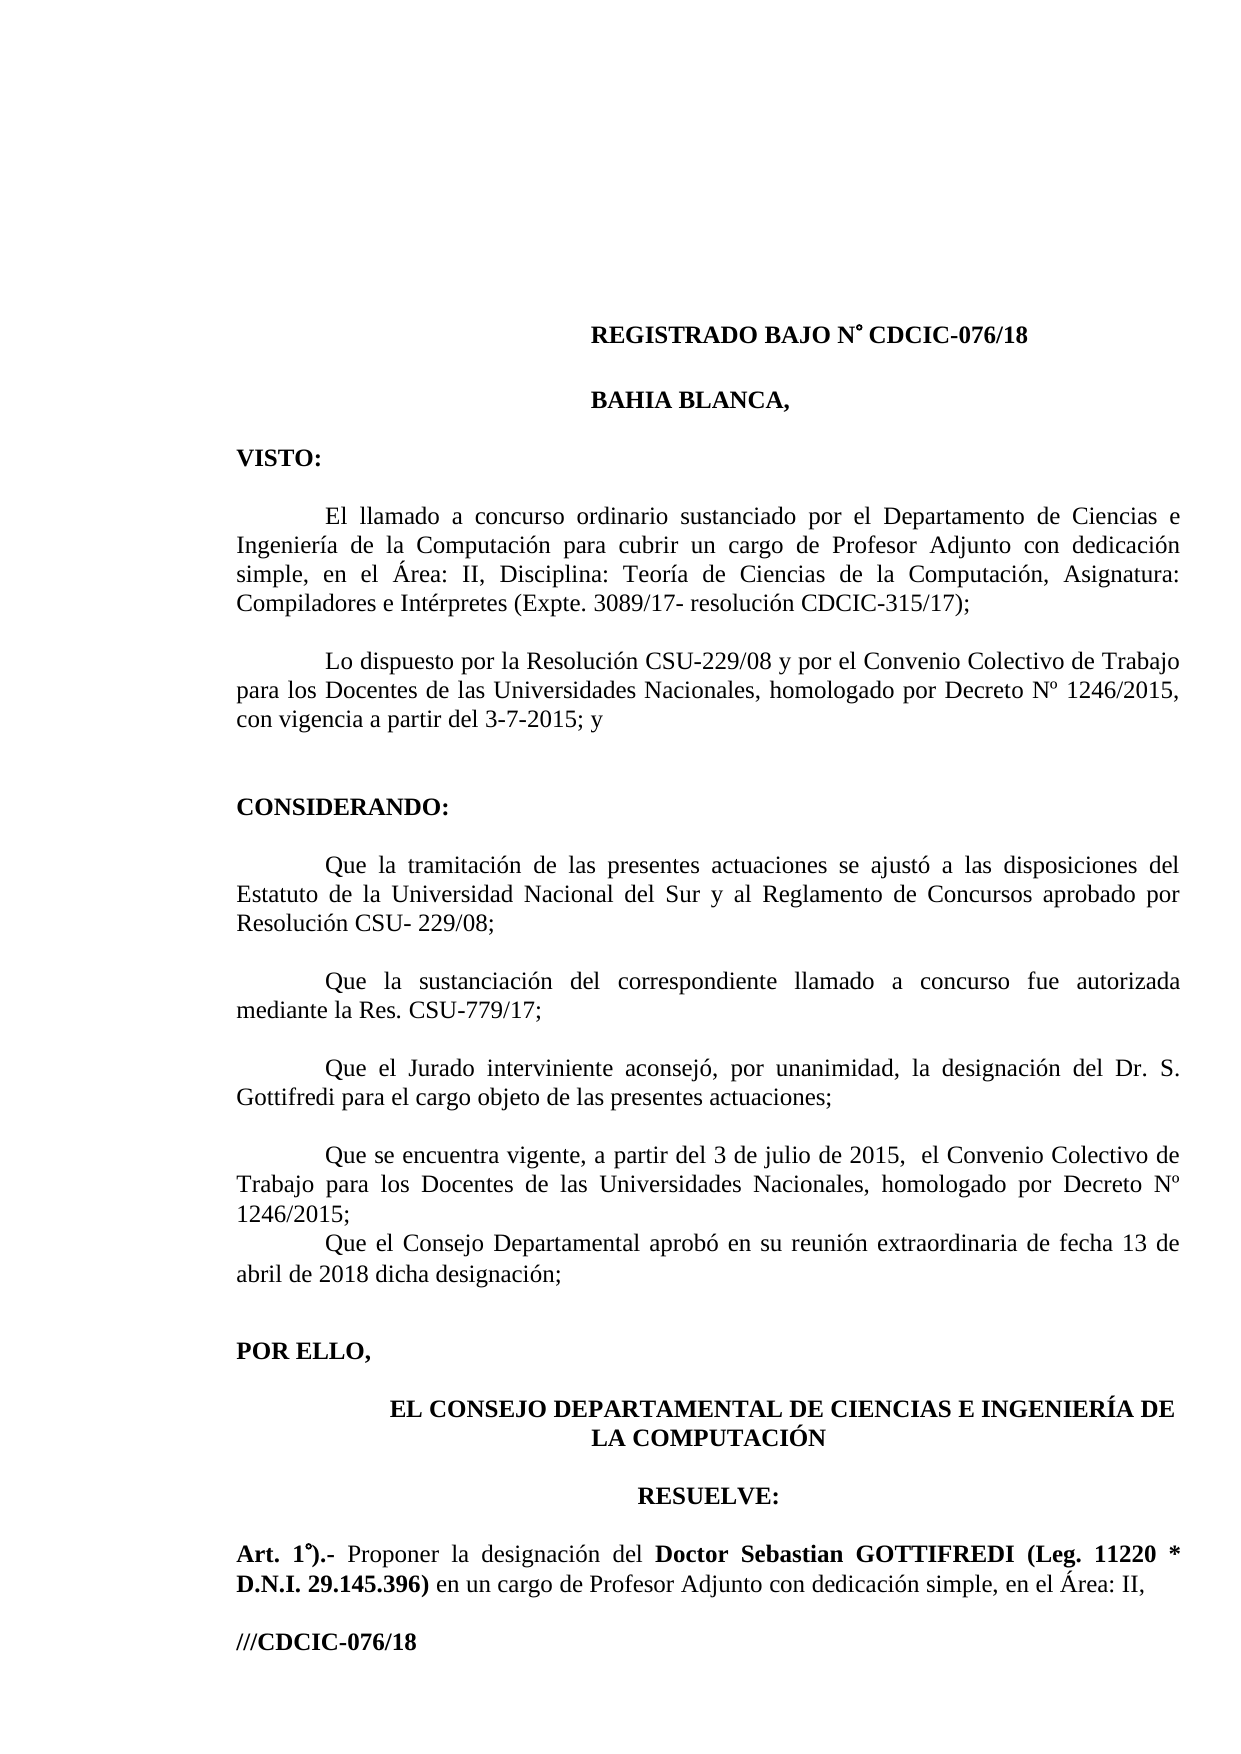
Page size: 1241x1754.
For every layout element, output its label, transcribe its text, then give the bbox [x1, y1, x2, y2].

text BAHIA BLANCA, [236, 385, 1181, 414]
text CONSIDERANDO: [236, 792, 1181, 821]
text Que el Jurado interviniente aconsejó, por unanimidad, la designación del Dr. S. Gottifredi para el cargo objeto de las presentes actuaciones; [236, 1053, 1181, 1111]
text EL CONSEJO DEPARTAMENTAL DE CIENCIAS E INGENIERÍA DE LA COMPUTACIÓN [236, 1394, 1181, 1452]
subtitle REGISTRADO BAJO N CDCIC-076/18 [236, 320, 1181, 349]
text Lo dispuesto por la Resolución CSU-229/08 y por el Convenio Colectivo de Trabajo para los Docentes de las Universidades Nacionales, homologado por Decreto Nº 1246/2015, con vigencia a partir del 3-7-2015; y [236, 646, 1181, 733]
text VISTO: [236, 443, 1181, 472]
text ///CDCIC-076/18 [236, 1627, 1181, 1656]
text RESUELVE: [236, 1481, 1181, 1510]
text El llamado a concurso ordinario sustanciado por el Departamento de Ciencias e Ingeniería de la Computación para cubrir un cargo de Profesor Adjunto con dedicación simple, en el Área: II, Disciplina: Teoría de Ciencias de la Computación, Asignatura: Compiladores e Intérpretes (Expte. 3089/17- resolución CDCIC-315/17); [236, 501, 1181, 617]
text Que se encuentra vigente, a partir del 3 de julio de 2015, el Convenio Colectivo de Trabajo para los Docentes de las Universidades Nacionales, homologado por Decreto Nº 1246/2015; [236, 1140, 1181, 1227]
text Art. 1).- Proponer la designación del Doctor Sebastian GOTTIFREDI (Leg. 11220 * D.N.I. 29.145.396) en un cargo de Profesor Adjunto con dedicación simple, en el Área: II, [236, 1539, 1181, 1597]
text Que la sustanciación del correspondiente llamado a concurso fue autorizada mediante la Res. CSU-779/17; [236, 966, 1181, 1024]
text POR ELLO, [236, 1336, 1181, 1365]
text Que la tramitación de las presentes actuaciones se ajustó a las disposiciones del Estatuto de la Universidad Nacional del Sur y al Reglamento de Concursos aprobado por Resolución CSU- 229/08; [236, 850, 1181, 937]
text Que el Consejo Departamental aprobó en su reunión extraordinaria de fecha 13 de abril de 2018 dicha designación; [236, 1227, 1181, 1288]
